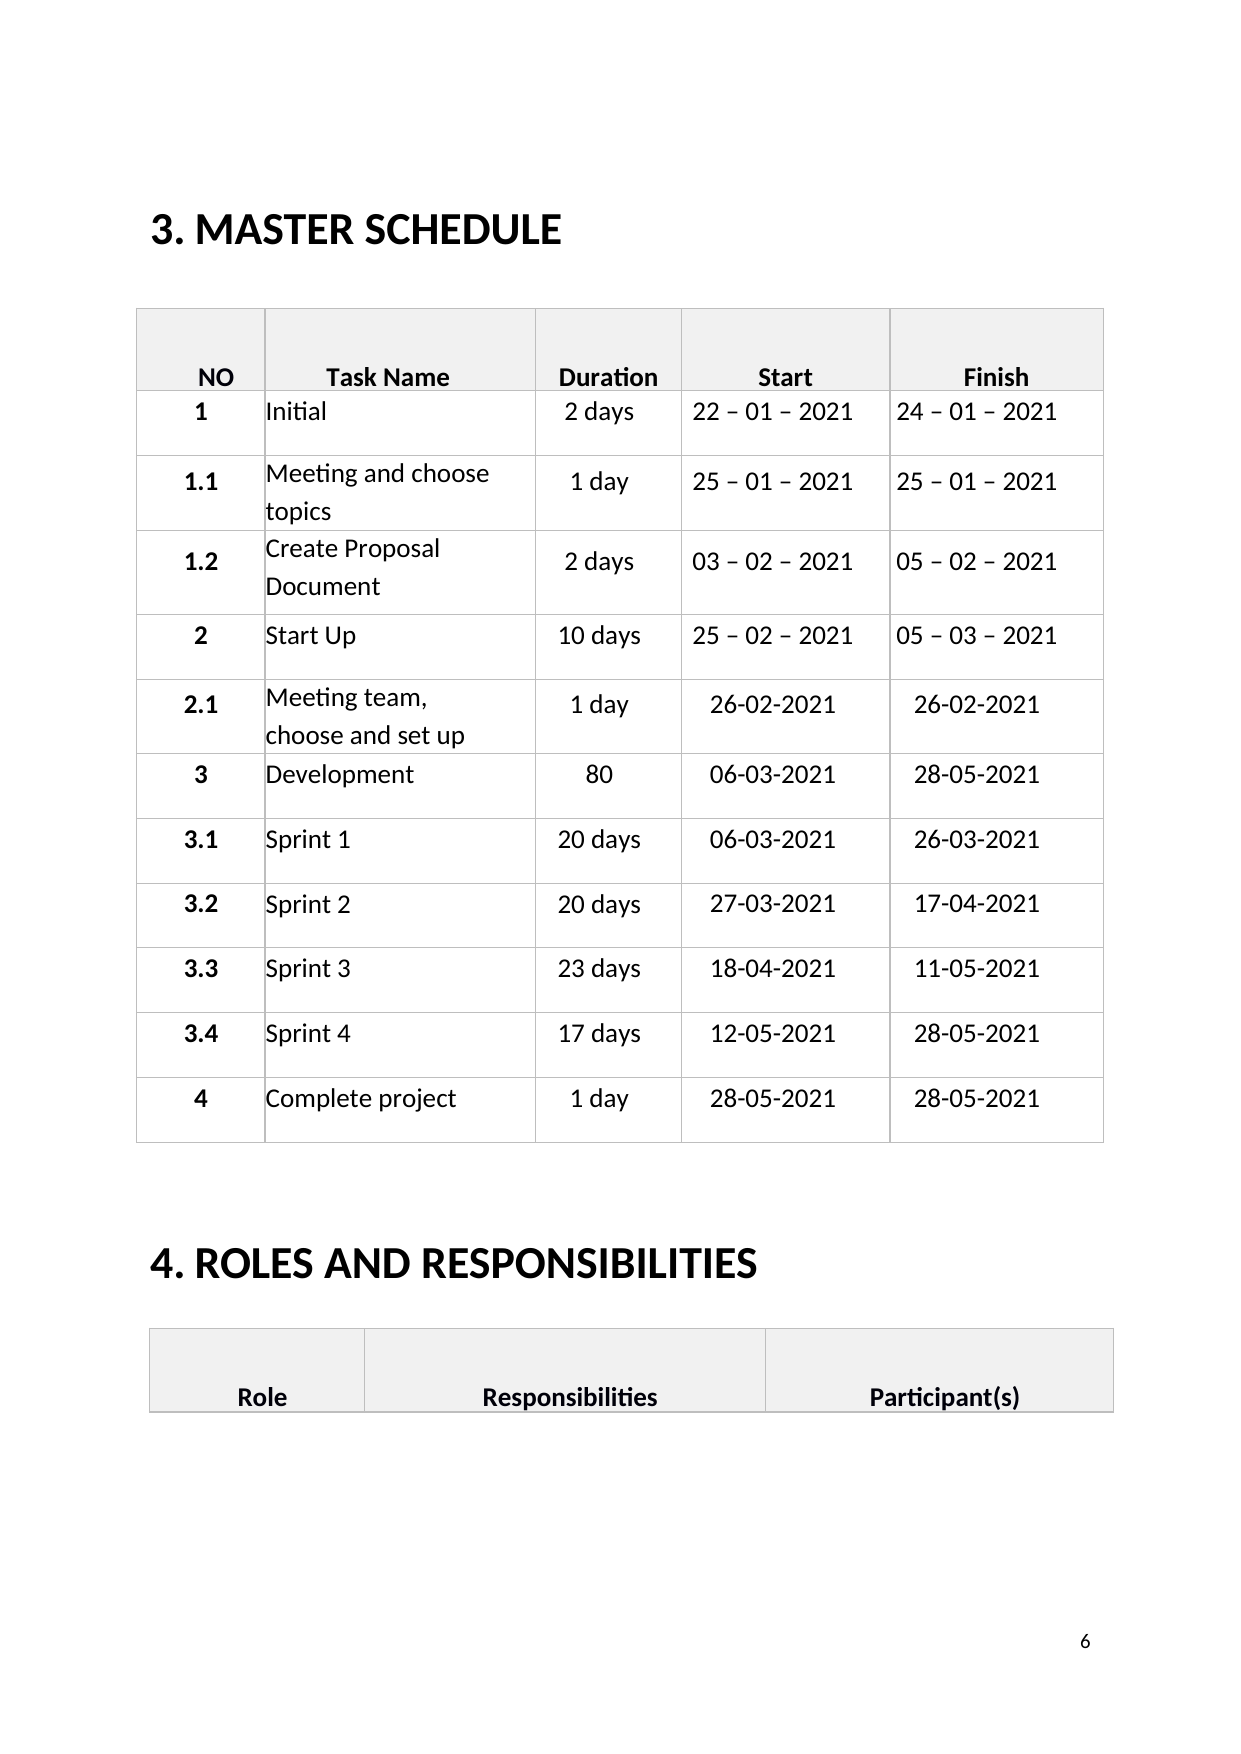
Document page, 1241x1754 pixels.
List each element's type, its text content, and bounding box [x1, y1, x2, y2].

table_cell 10 days [536, 615, 681, 679]
table_cell 20 days [536, 884, 681, 947]
table_cell 18-04-2021 [682, 948, 889, 1012]
table_header Finish [891, 309, 1103, 390]
table_cell 2 [137, 615, 264, 679]
table_cell 1.2 [137, 531, 264, 614]
table_cell 25 – 02 – 2021 [682, 615, 889, 679]
table_cell 06-03-2021 [682, 819, 889, 882]
table_cell Sprint 3 [266, 948, 535, 1012]
table_cell 28-05-2021 [891, 1013, 1103, 1077]
table_cell 3.4 [137, 1013, 264, 1077]
table_cell 05 – 03 – 2021 [891, 615, 1103, 679]
table_cell 1 day [536, 456, 681, 530]
table_cell Start Up [266, 615, 535, 679]
table_cell Initial [266, 391, 535, 455]
table_cell Meeting and choose topics [266, 456, 535, 530]
table_cell 28-05-2021 [891, 1078, 1103, 1142]
table_cell 05 – 02 – 2021 [891, 531, 1103, 614]
table_cell 3 [137, 754, 264, 818]
table_cell 3.1 [137, 819, 264, 882]
table_cell 06-03-2021 [682, 754, 889, 818]
table_cell 3.3 [137, 948, 264, 1012]
table_cell 80 [536, 754, 681, 818]
table_cell 2.1 [137, 680, 264, 753]
table_cell 2 days [536, 531, 681, 614]
table_cell 20 days [536, 819, 681, 882]
table_cell 11-05-2021 [891, 948, 1103, 1012]
table_cell 28-05-2021 [891, 754, 1103, 818]
table_cell 28-05-2021 [682, 1078, 889, 1142]
subtitle ROLES AND RESPONSIBILITIES [150, 1234, 1090, 1290]
table_cell Sprint 1 [266, 819, 535, 882]
table_cell 26-03-2021 [891, 819, 1103, 882]
table_header Start [682, 309, 889, 390]
table_cell 03 – 02 – 2021 [682, 531, 889, 614]
table_cell 2 days [536, 391, 681, 455]
table_cell 1.1 [137, 456, 264, 530]
table_cell 17-04-2021 [891, 884, 1103, 947]
table_cell Sprint 4 [266, 1013, 535, 1077]
table_cell 23 days [536, 948, 681, 1012]
table_cell Sprint 2 [266, 884, 535, 947]
table_header Task Name [266, 309, 535, 390]
table_cell Create Proposal Document [266, 531, 535, 614]
table_header Participant(s) [766, 1329, 1113, 1411]
table_cell Development [266, 754, 535, 818]
table_cell 25 – 01 – 2021 [891, 456, 1103, 530]
table_cell 26-02-2021 [891, 680, 1103, 753]
table_header Duration [536, 309, 681, 390]
table_cell Meeting team, choose and set up tool to mângement [266, 680, 535, 753]
table_header NO [137, 309, 264, 390]
table_cell 27-03-2021 [682, 884, 889, 947]
table_cell 24 – 01 – 2021 [891, 391, 1103, 455]
table_cell 4 [137, 1078, 264, 1142]
table_cell 1 day [536, 680, 681, 753]
table_cell 1 [137, 391, 264, 455]
table_cell 3.2 [137, 884, 264, 947]
table_cell 26-02-2021 [682, 680, 889, 753]
table_cell 22 – 01 – 2021 [682, 391, 889, 455]
table_cell 12-05-2021 [682, 1013, 889, 1077]
table_cell 17 days [536, 1013, 681, 1077]
table_cell Complete project [266, 1078, 535, 1142]
subtitle MASTER SCHEDULE [150, 200, 1090, 256]
table_header Responsibilities [365, 1329, 765, 1411]
table_cell 25 – 01 – 2021 [682, 456, 889, 530]
table_header Role [150, 1329, 364, 1411]
table_cell 1 day [536, 1078, 681, 1142]
